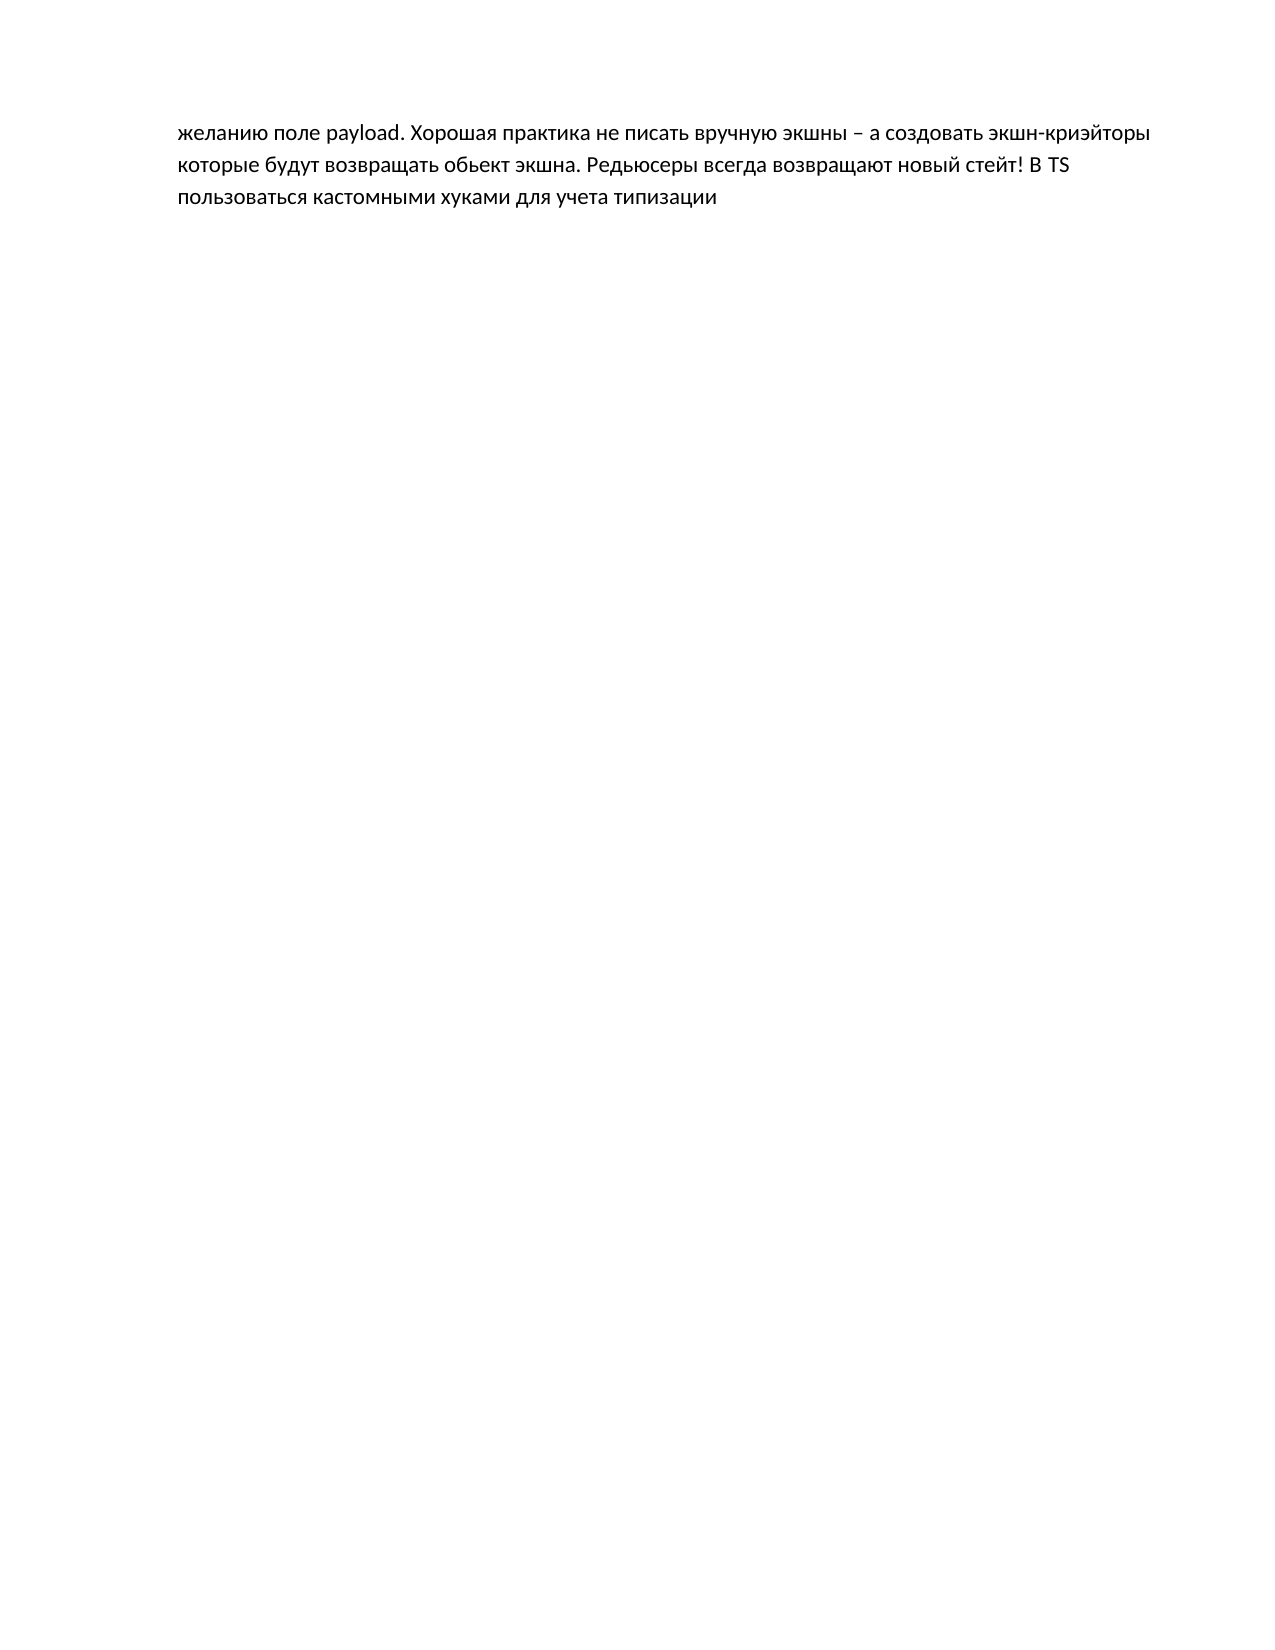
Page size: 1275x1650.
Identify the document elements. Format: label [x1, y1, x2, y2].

text [177, 118, 1186, 211]
